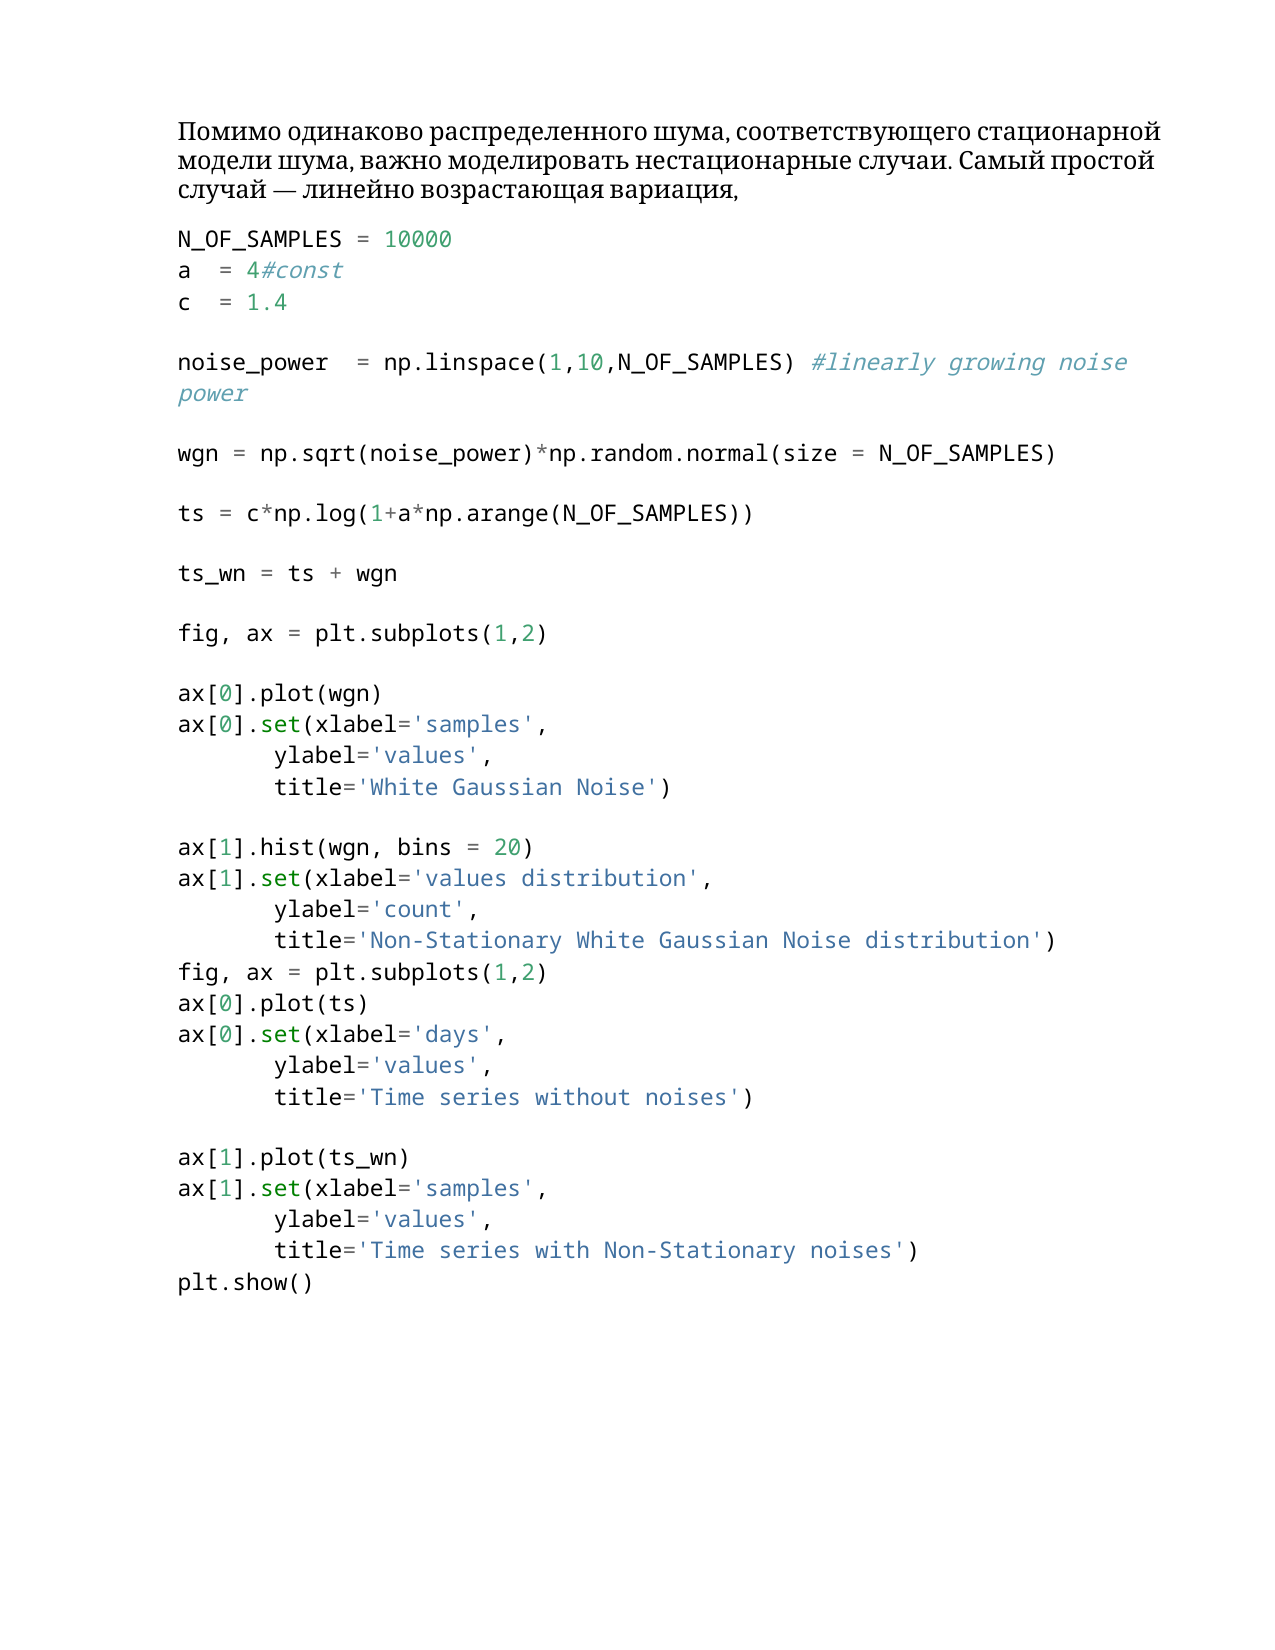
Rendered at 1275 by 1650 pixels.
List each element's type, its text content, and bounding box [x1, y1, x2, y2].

text N_OF_SAMPLES = 10000 a = 4#const c = 1.4 noise_power = np.linspace(1,10,N_OF_SAMPLES) #linearly growing noise power wgn = np.sqrt(noise_power)*np.random.normal(size = N_OF_SAMPLES) ts = c*np.log(1+a*np.arange(N_OF_SAMPLES)) ts_wn = ts + wgn fig, ax = plt.subplots(1,2) ax[0].plot(wgn) ax[0].set(xlabel='samples', ylabel='values', title='White Gaussian Noise') ax[1].hist(wgn, bins = 20) ax[1].set(xlabel='values distribution', ylabel='count', title='Non-Stationary White Gaussian Noise distribution') fig, ax = plt.subplots(1,2) ax[0].plot(ts) ax[0].set(xlabel='days', ylabel='values', title='Time series without noises') ax[1].plot(ts_wn) ax[1].set(xlabel='samples', ylabel='values', title='Time series with Non-Stationary noises') plt.show() [177, 223, 1186, 1297]
text Помимо одинаково распределенного шума, соответствующего стационарной модели шума, важно моделировать нестационарные случаи. Самый простой случай — линейно возрастающая вариация, [177, 118, 1186, 204]
